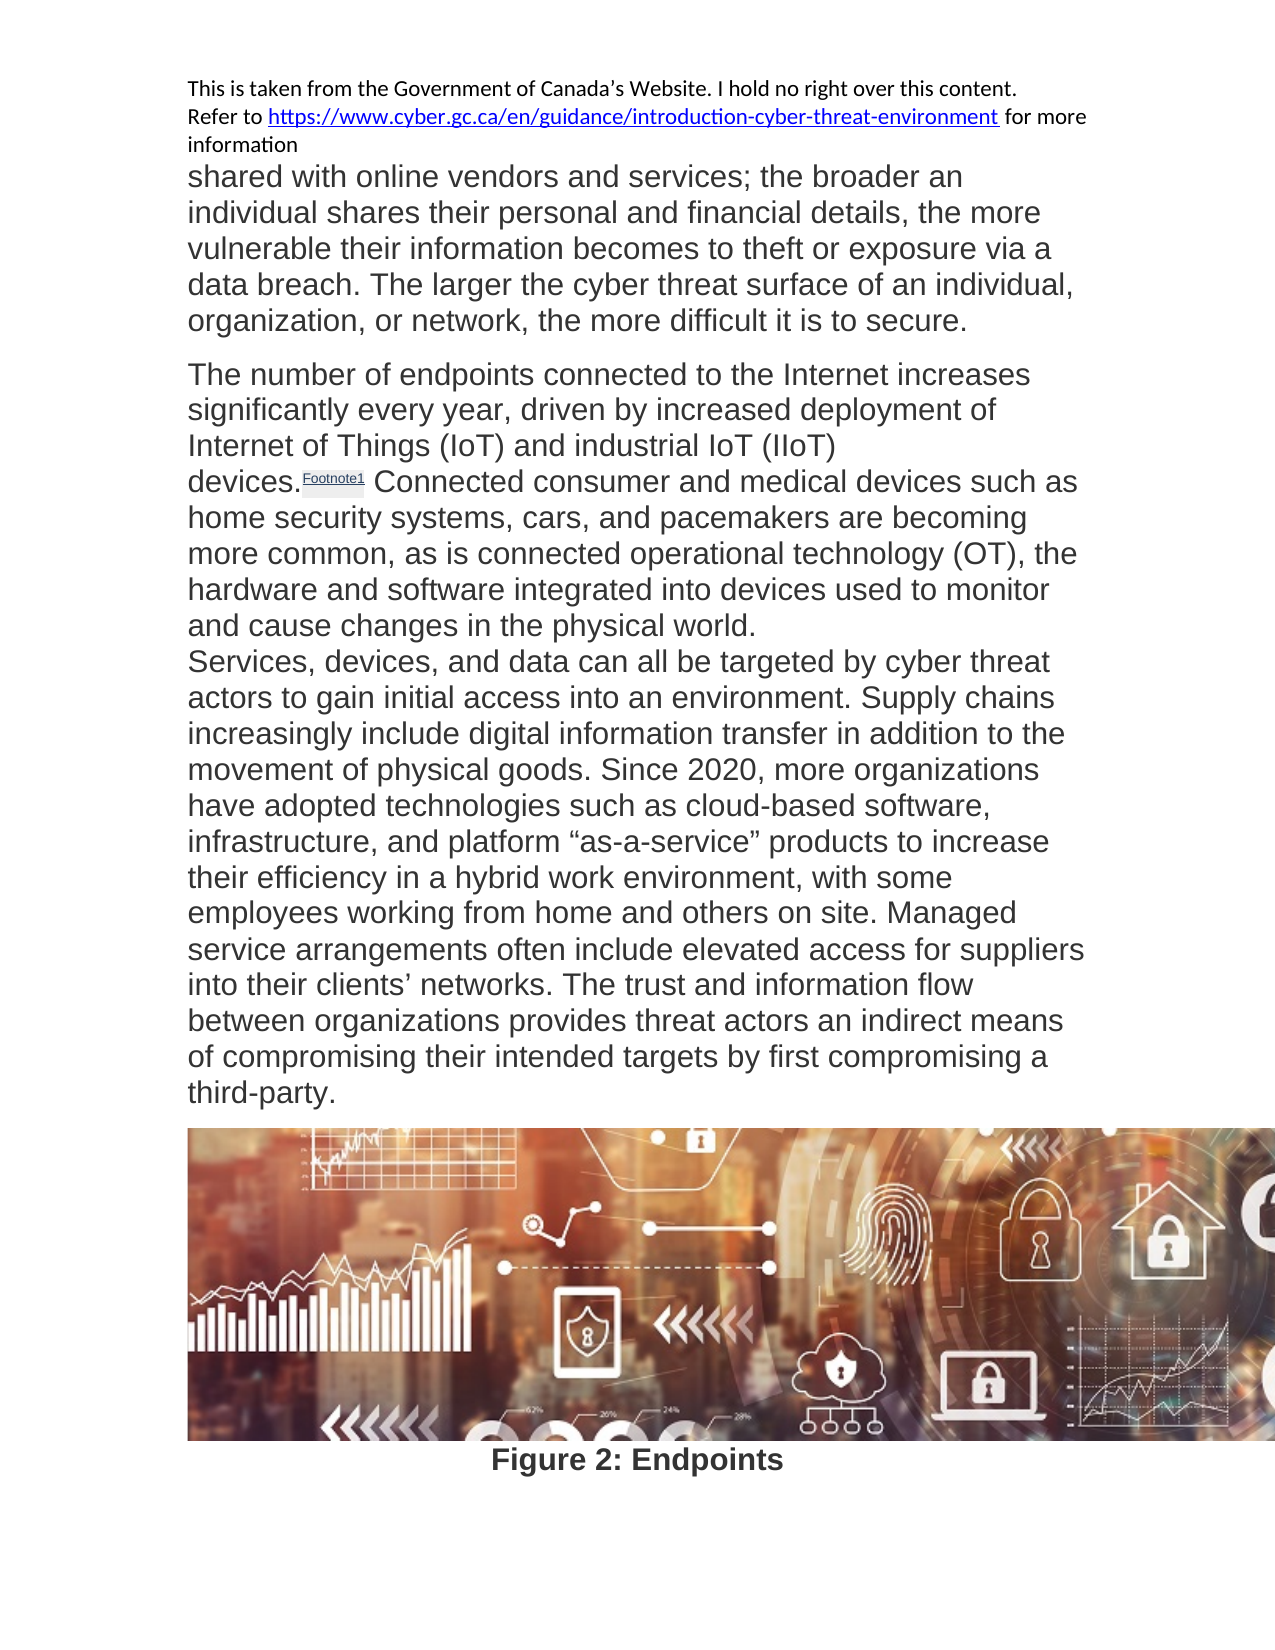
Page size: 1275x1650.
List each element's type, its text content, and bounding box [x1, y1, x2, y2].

text Figure 2: Endpoints [187, 1441, 1087, 1477]
text The number of endpoints connected to the Internet increases significantly every year, driven by increased deployment of Internet of Things (IoT) and industrial IoT (IIoT) devices.Footnote1 Connected consumer and medical devices such as home security systems, cars, and pacemakers are becoming more common, as is connected operational technology (OT), the hardware and software integrated into devices used to monitor and cause changes in the physical world. [187, 356, 1087, 643]
text Services, devices, and data can all be targeted by cyber threat actors to gain initial access into an environment. Supply chains increasingly include digital information transfer in addition to the movement of physical goods. Since 2020, more organizations have adopted technologies such as cloud-based software, infrastructure, and platform “as-a-service” products to increase their efficiency in a hybrid work environment, with some employees working from home and others on site. Managed service arrangements often include elevated access for suppliers into their clients’ networks. The trust and information flow between organizations provides threat actors an indirect means of compromising their intended targets by first compromising a third-party. [187, 643, 1087, 1110]
picture [187, 1128, 1275, 1441]
